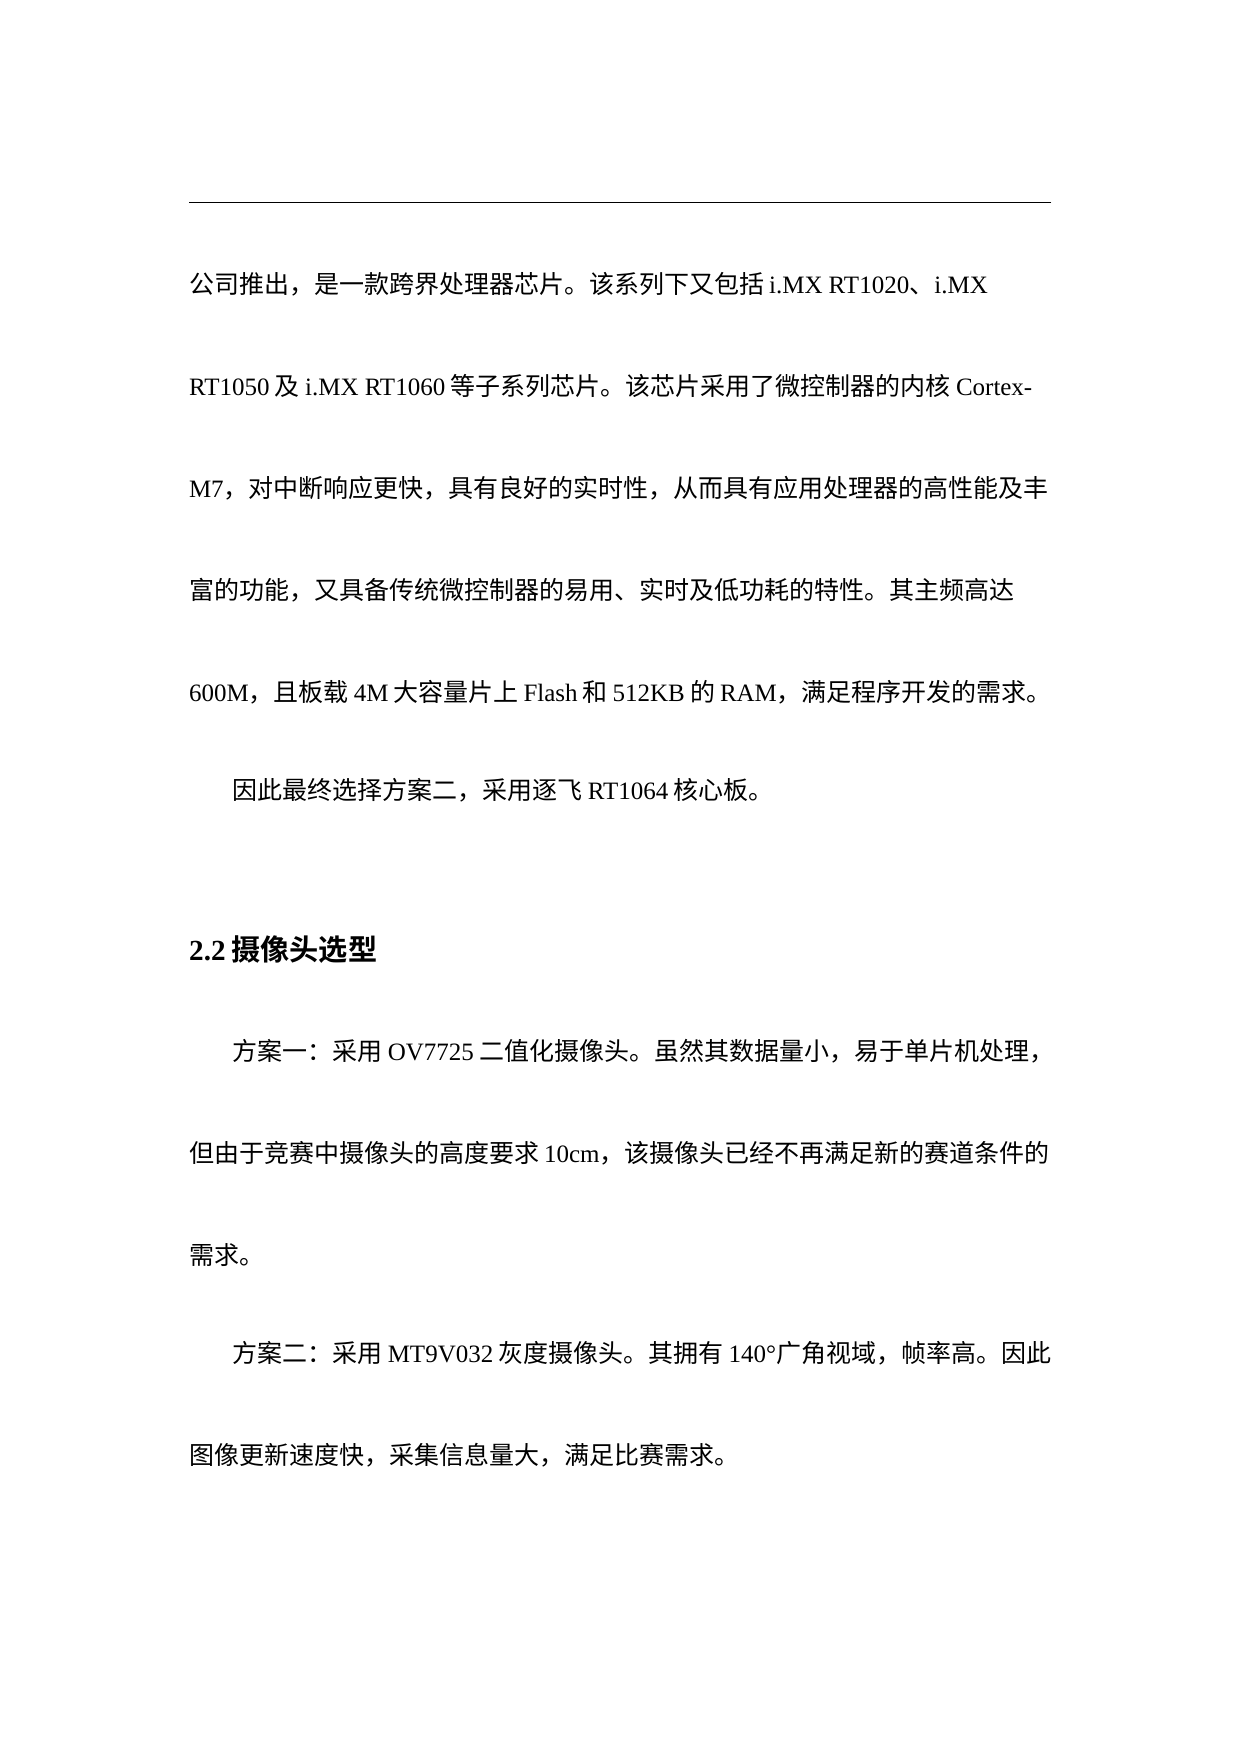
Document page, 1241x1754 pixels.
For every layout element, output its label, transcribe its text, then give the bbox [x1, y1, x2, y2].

text 方案二：采用MT9V032灰度摄像头。其拥有140°广角视域，帧率高。因此图像更新速度快，采集信息量大，满足比赛需求。 [189, 1318, 1051, 1488]
text 因此最终选择方案二，采用逐飞RT1064核心板。 [189, 755, 1051, 823]
text 2.2摄像头选型 [189, 914, 1051, 982]
text 方案一：采用OV7725二值化摄像头。虽然其数据量小，易于单片机处理，但由于竞赛中摄像头的高度要求10cm，该摄像头已经不再满足新的赛道条件的需求。 [189, 1016, 1051, 1287]
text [189, 249, 1051, 724]
